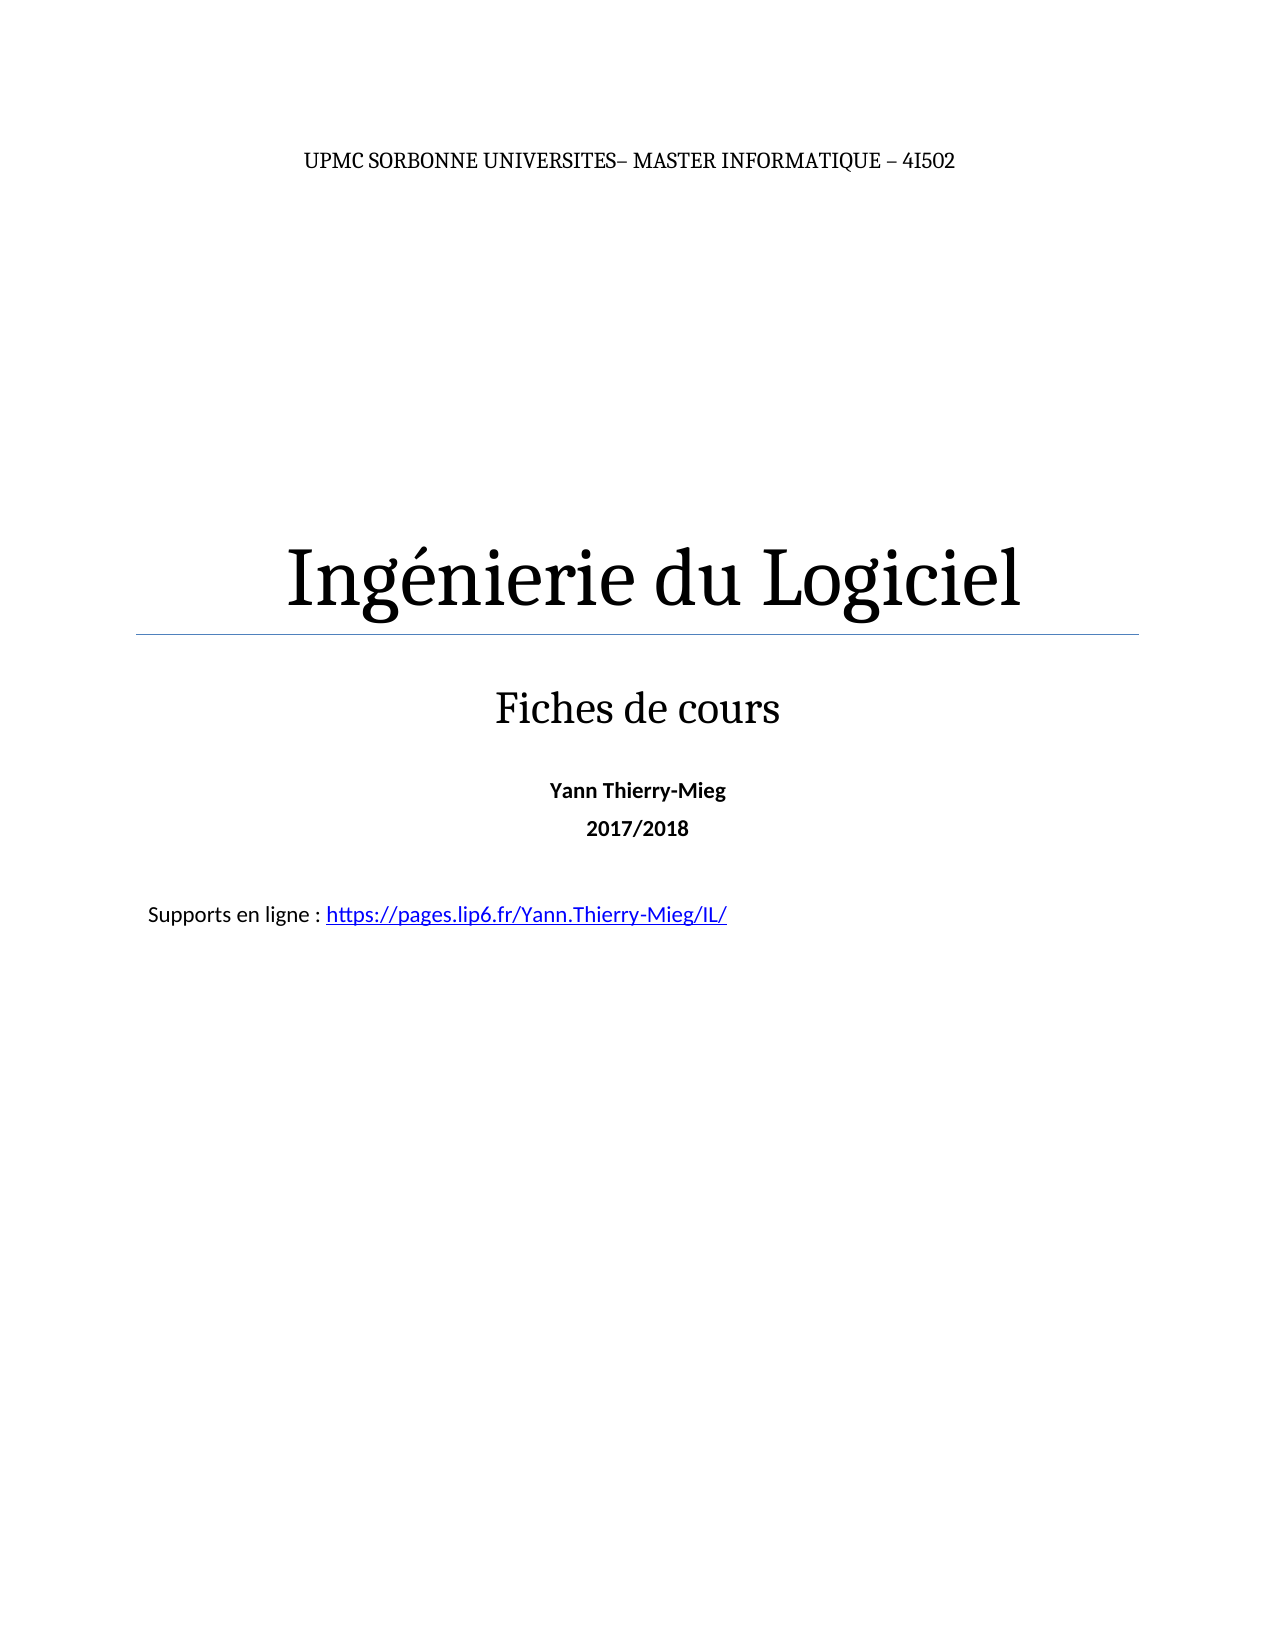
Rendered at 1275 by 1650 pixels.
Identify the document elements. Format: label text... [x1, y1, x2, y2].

text UPMC SORBONNE UNIVERSITES– MASTER INFORMATIQUE – 4I502 [303, 148, 1128, 174]
text 2017/2018 [148, 814, 1127, 842]
text Fiches de cours [148, 682, 1127, 735]
text Supports en ligne : https://pages.lip6.fr/Yann.Thierry-Mieg/IL/ [148, 900, 1128, 928]
text Ingénierie du Logiciel [148, 530, 1022, 626]
text Yann Thierry-Mieg [148, 776, 1128, 804]
